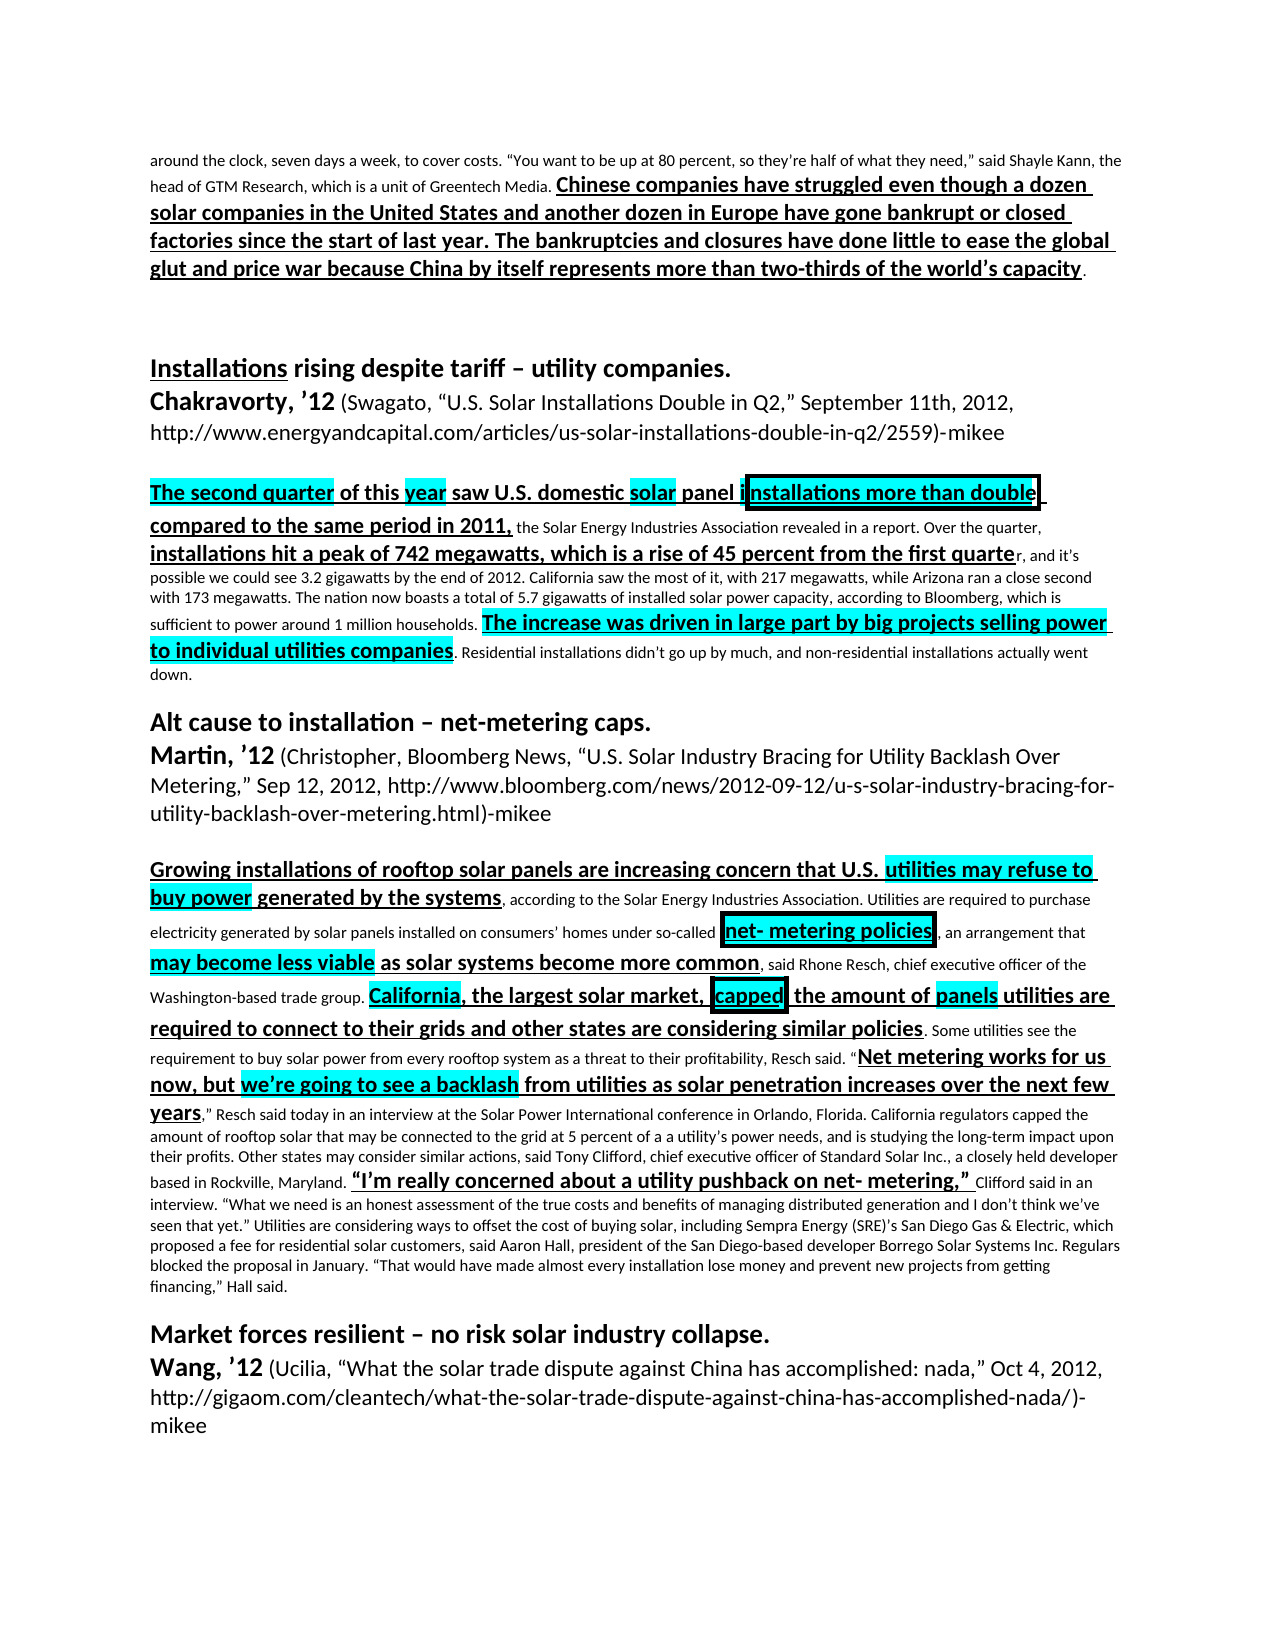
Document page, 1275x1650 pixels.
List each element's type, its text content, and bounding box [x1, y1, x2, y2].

text Martin, ’12 (Christopher, Bloomberg News, “U.S. Solar Industry Bracing for Utility Backlash Over Metering,” Sep 12, 2012, http://www.bloomberg.com/news/2012-09-12/u-s-solar-industry-bracing-for-utility-backlash-over-metering.html)-mikee [150, 738, 1125, 827]
subtitle Alt cause to installation – net-metering caps. [150, 705, 1125, 738]
text Chakravorty, ’12 (Swagato, “U.S. Solar Installations Double in Q2,” September 11th, 2012, http://www.energyandcapital.com/articles/us-solar-installations-double-in-q2/2559)-mikee [150, 384, 1125, 446]
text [150, 150, 1125, 282]
text The second quarter of this year saw U.S. domestic solar panel installations more than double compared to the same period in 2011, the Solar Energy Industries Association revealed in a report. Over the quarter, installations hit a peak of 742 megawatts, which is a rise of 45 percent from the first quarter, and it’s possible we could see 3.2 gigawatts by the end of 2012. California saw the most of it, with 217 megawatts, while Arizona ran a close second with 173 megawatts. The nation now boasts a total of 5.7 gigawatts of installed solar power capacity, according to Bloomberg, which is sufficient to power around 1 million households. The increase was driven in large part by big projects selling power to individual utilities companies. Residential installations didn’t go up by much, and non-residential installations actually went down. [150, 474, 1125, 684]
text Wang, ’12 (Ucilia, “What the solar trade dispute against China has accomplished: nada,” Oct 4, 2012, http://gigaom.com/cleantech/what-the-solar-trade-dispute-against-china-has-accomplished-nada/)-mikee [150, 1350, 1125, 1439]
text Growing installations of rooftop solar panels are increasing concern that U.S. utilities may refuse to buy power generated by the systems, according to the Solar Energy Industries Association. Utilities are required to purchase electricity generated by solar panels installed on consumers’ homes under so-called net- metering policies, an arrangement that may become less viable as solar systems become more common, said Rhone Resch, chief executive officer of the Washington-based trade group. California, the largest solar market, capped the amount of panels utilities are required to connect to their grids and other states are considering similar policies. Some utilities see the requirement to buy solar power from every rooftop system as a threat to their profitability, Resch said. “Net metering works for us now, but we’re going to see a backlash from utilities as solar penetration increases over the next few years,” Resch said today in an interview at the Solar Power International conference in Orlando, Florida. California regulators capped the amount of rooftop solar that may be connected to the grid at 5 percent of a a utility’s power needs, and is studying the long-term impact upon their profits. Other states may consider similar actions, said Tony Clifford, chief executive officer of Standard Solar Inc., a closely held developer based in Rockville, Maryland. “I’m really concerned about a utility pushback on net- metering,” Clifford said in an interview. “What we need is an honest assessment of the true costs and benefits of managing distributed generation and I don’t think we’ve seen that yet.” Utilities are considering ways to offset the cost of buying solar, including Sempra Energy (SRE)’s San Diego Gas & Electric, which proposed a fee for residential solar customers, said Aaron Hall, president of the San Diego-based developer Borrego Solar Systems Inc. Regulars blocked the proposal in January. “That would have made almost every installation lose money and prevent new projects from getting financing,” Hall said. [150, 855, 1125, 1296]
subtitle Market forces resilient – no risk solar industry collapse. [150, 1317, 1125, 1350]
subtitle Installations rising despite tariff – utility companies. [150, 352, 1125, 384]
